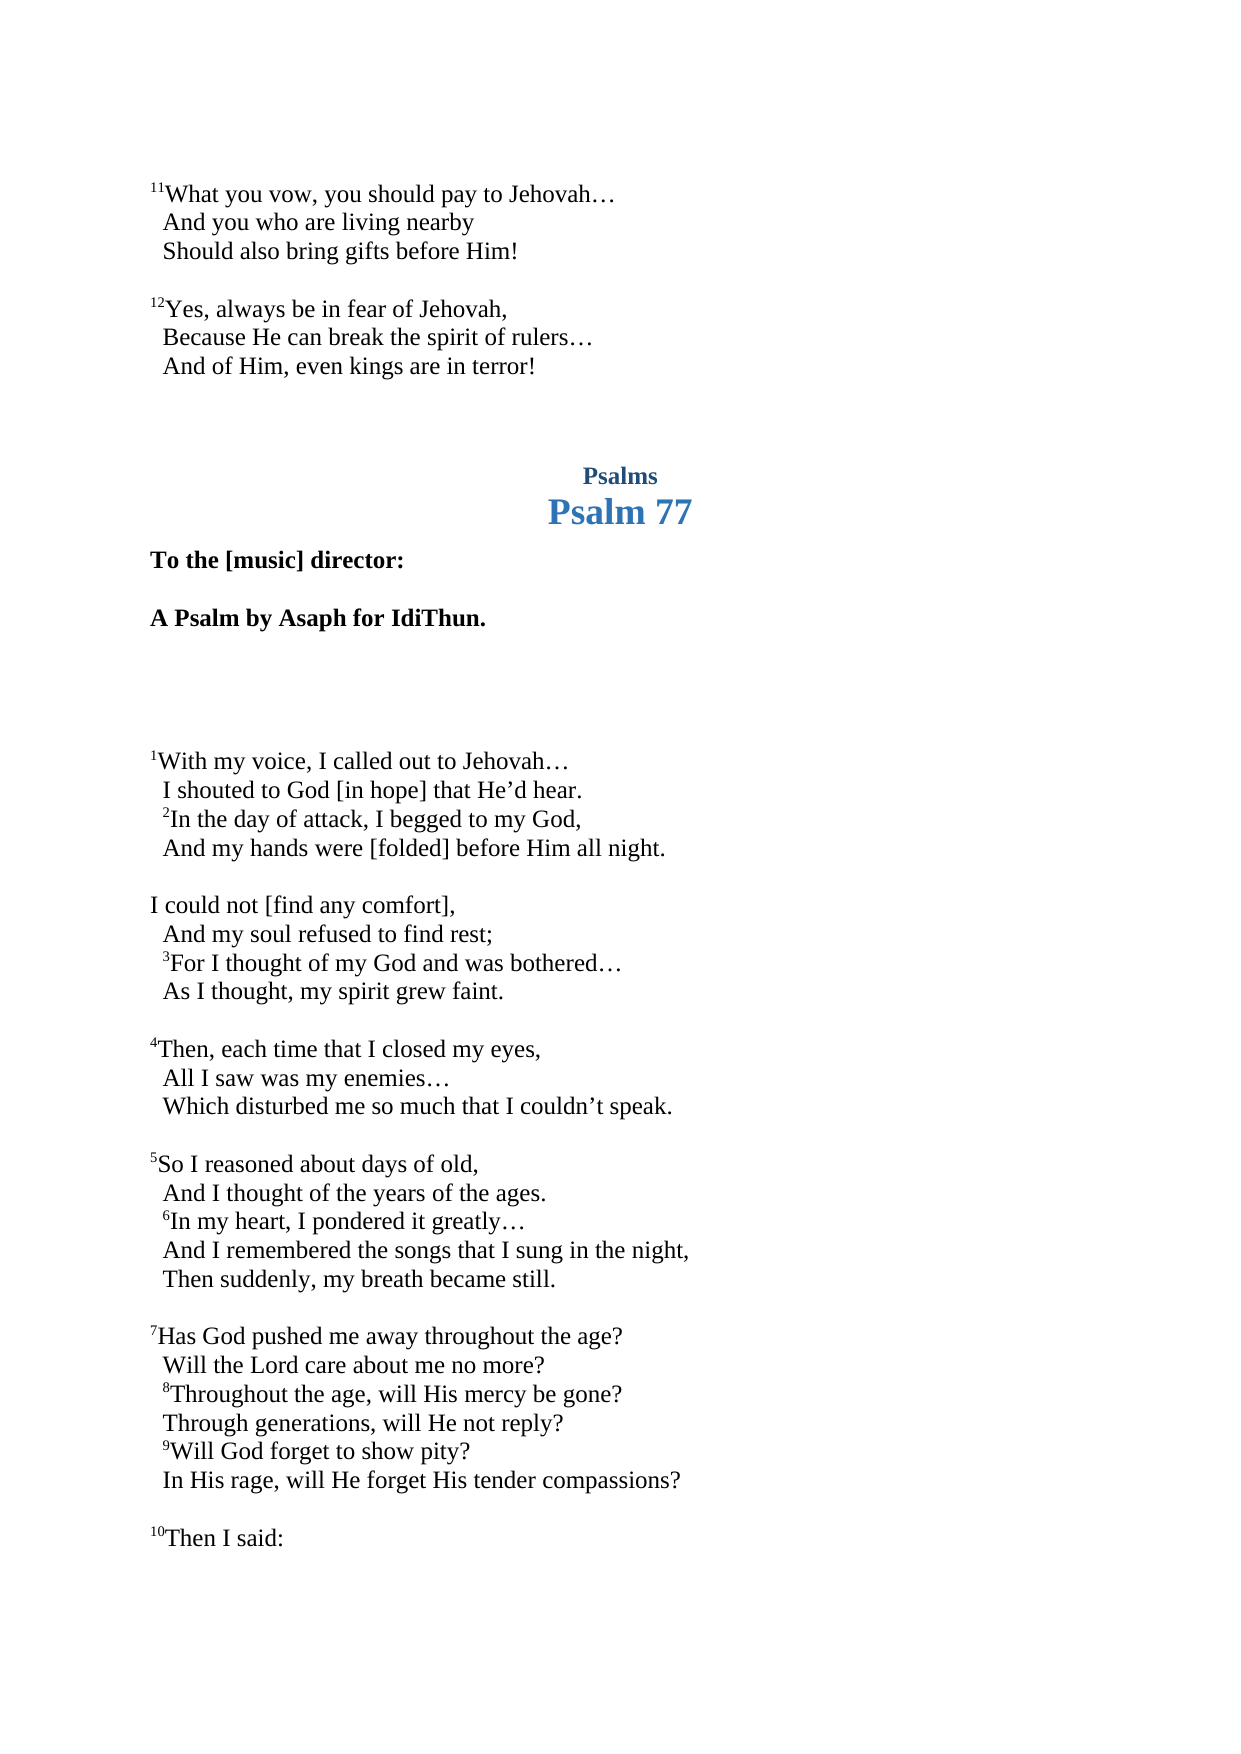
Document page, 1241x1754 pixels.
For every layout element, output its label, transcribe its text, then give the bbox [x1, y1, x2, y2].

subtitle Psalms [150, 461, 1090, 489]
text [150, 545, 1090, 1580]
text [150, 150, 1090, 409]
subtitle Psalm 77 [150, 489, 1090, 533]
